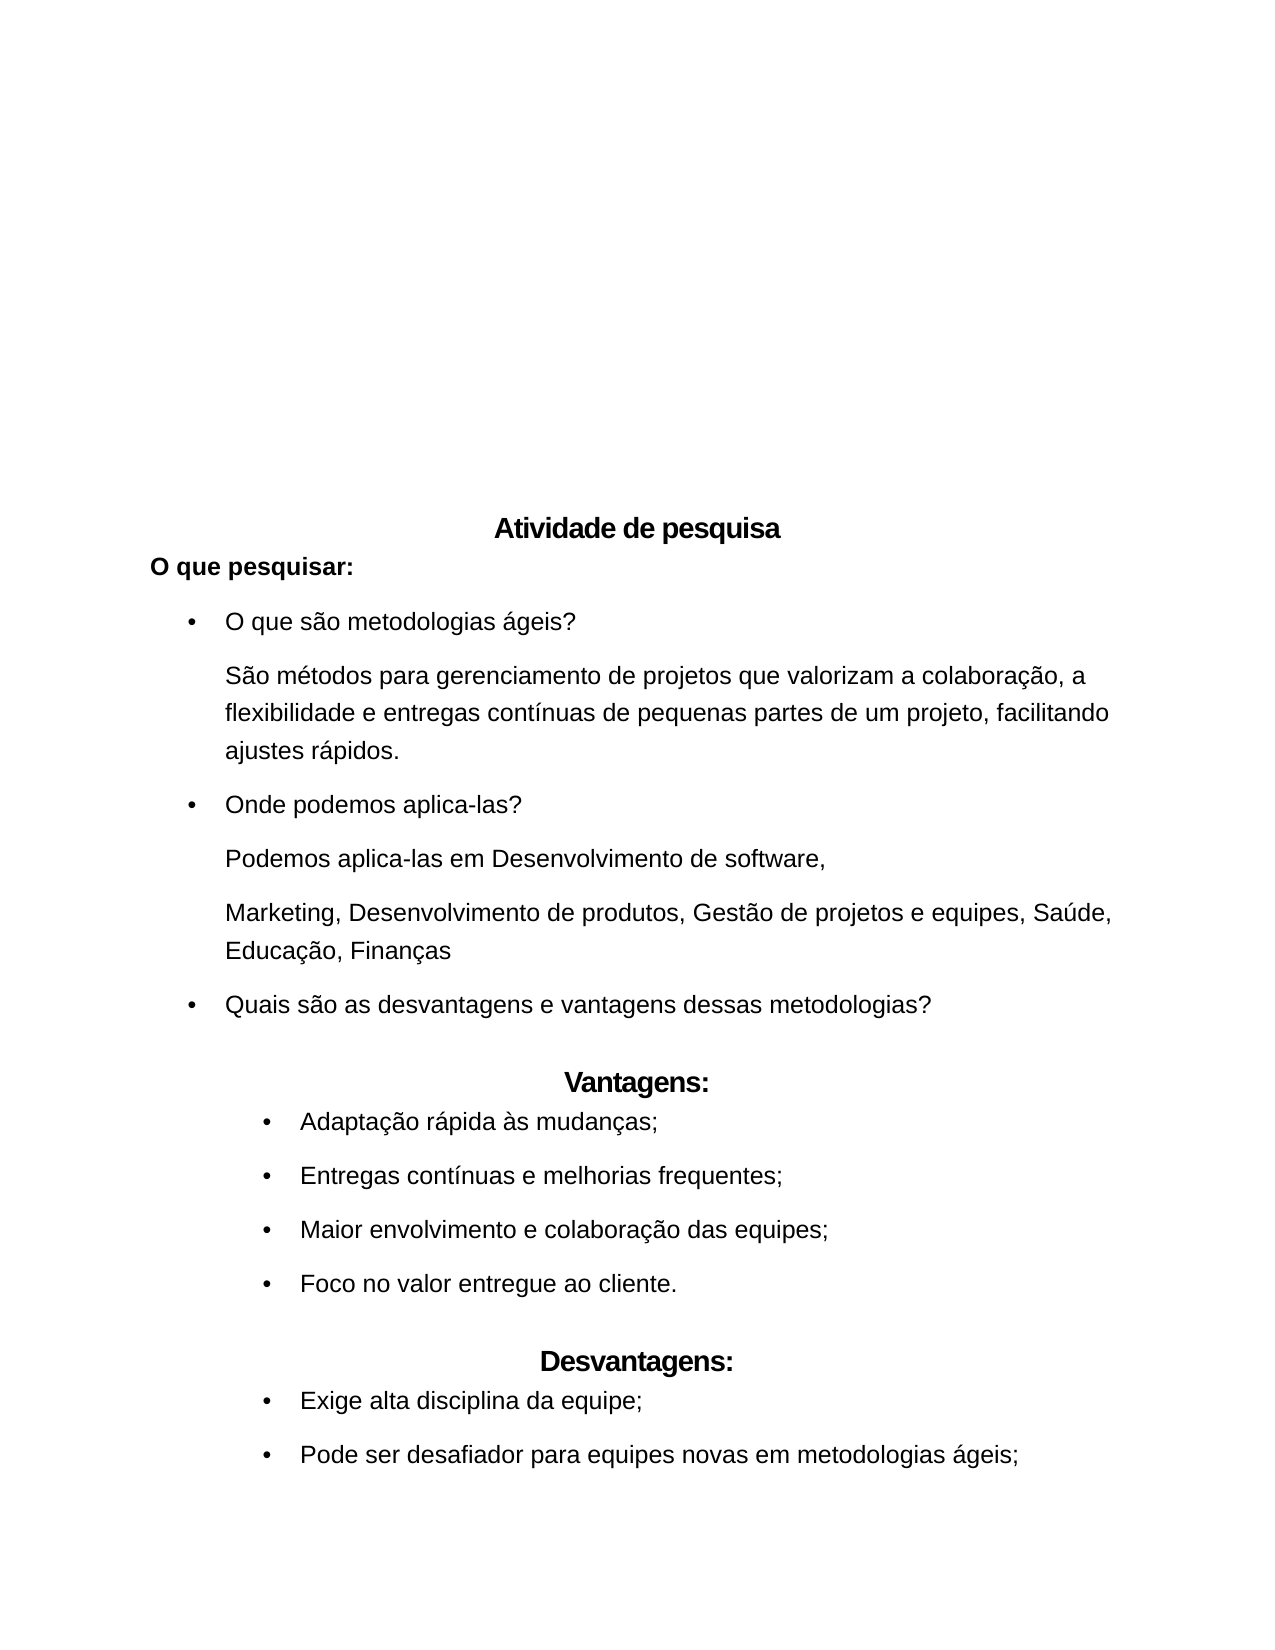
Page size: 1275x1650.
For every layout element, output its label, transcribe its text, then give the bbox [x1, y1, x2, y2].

text O que pesquisar: [150, 546, 1125, 583]
list Adaptação rápida às mudanças; [262, 1100, 1125, 1137]
list Entregas contínuas e melhorias frequentes; [262, 1154, 1125, 1192]
text Marketing, Desenvolvimento de produtos, Gestão de projetos e equipes, Saúde, Educação, Finanças [225, 892, 1125, 967]
list Maior envolvimento e colaboração das equipes; [262, 1208, 1125, 1246]
text São métodos para gerenciamento de projetos que valorizam a colaboração, a flexibilidade e entregas contínuas de pequenas partes de um projeto, facilitando ajustes rápidos. [225, 654, 1125, 767]
text Vantagens: [150, 1062, 1125, 1100]
list Exige alta disciplina da equipe; [262, 1379, 1125, 1417]
text Atividade de pesquisa [150, 508, 1125, 546]
list Pode ser desafiador para equipes novas em metodologias ágeis; [262, 1433, 1125, 1471]
list Foco no valor entregue ao cliente. [262, 1262, 1125, 1300]
list O que são metodologias ágeis? [187, 600, 1125, 637]
list Quais são as desvantagens e vantagens dessas metodologias? [187, 983, 1125, 1021]
text Podemos aplica-las em Desenvolvimento de software, [225, 837, 1125, 875]
text Desvantagens: [150, 1342, 1125, 1379]
list Onde podemos aplica-las? [187, 783, 1125, 821]
